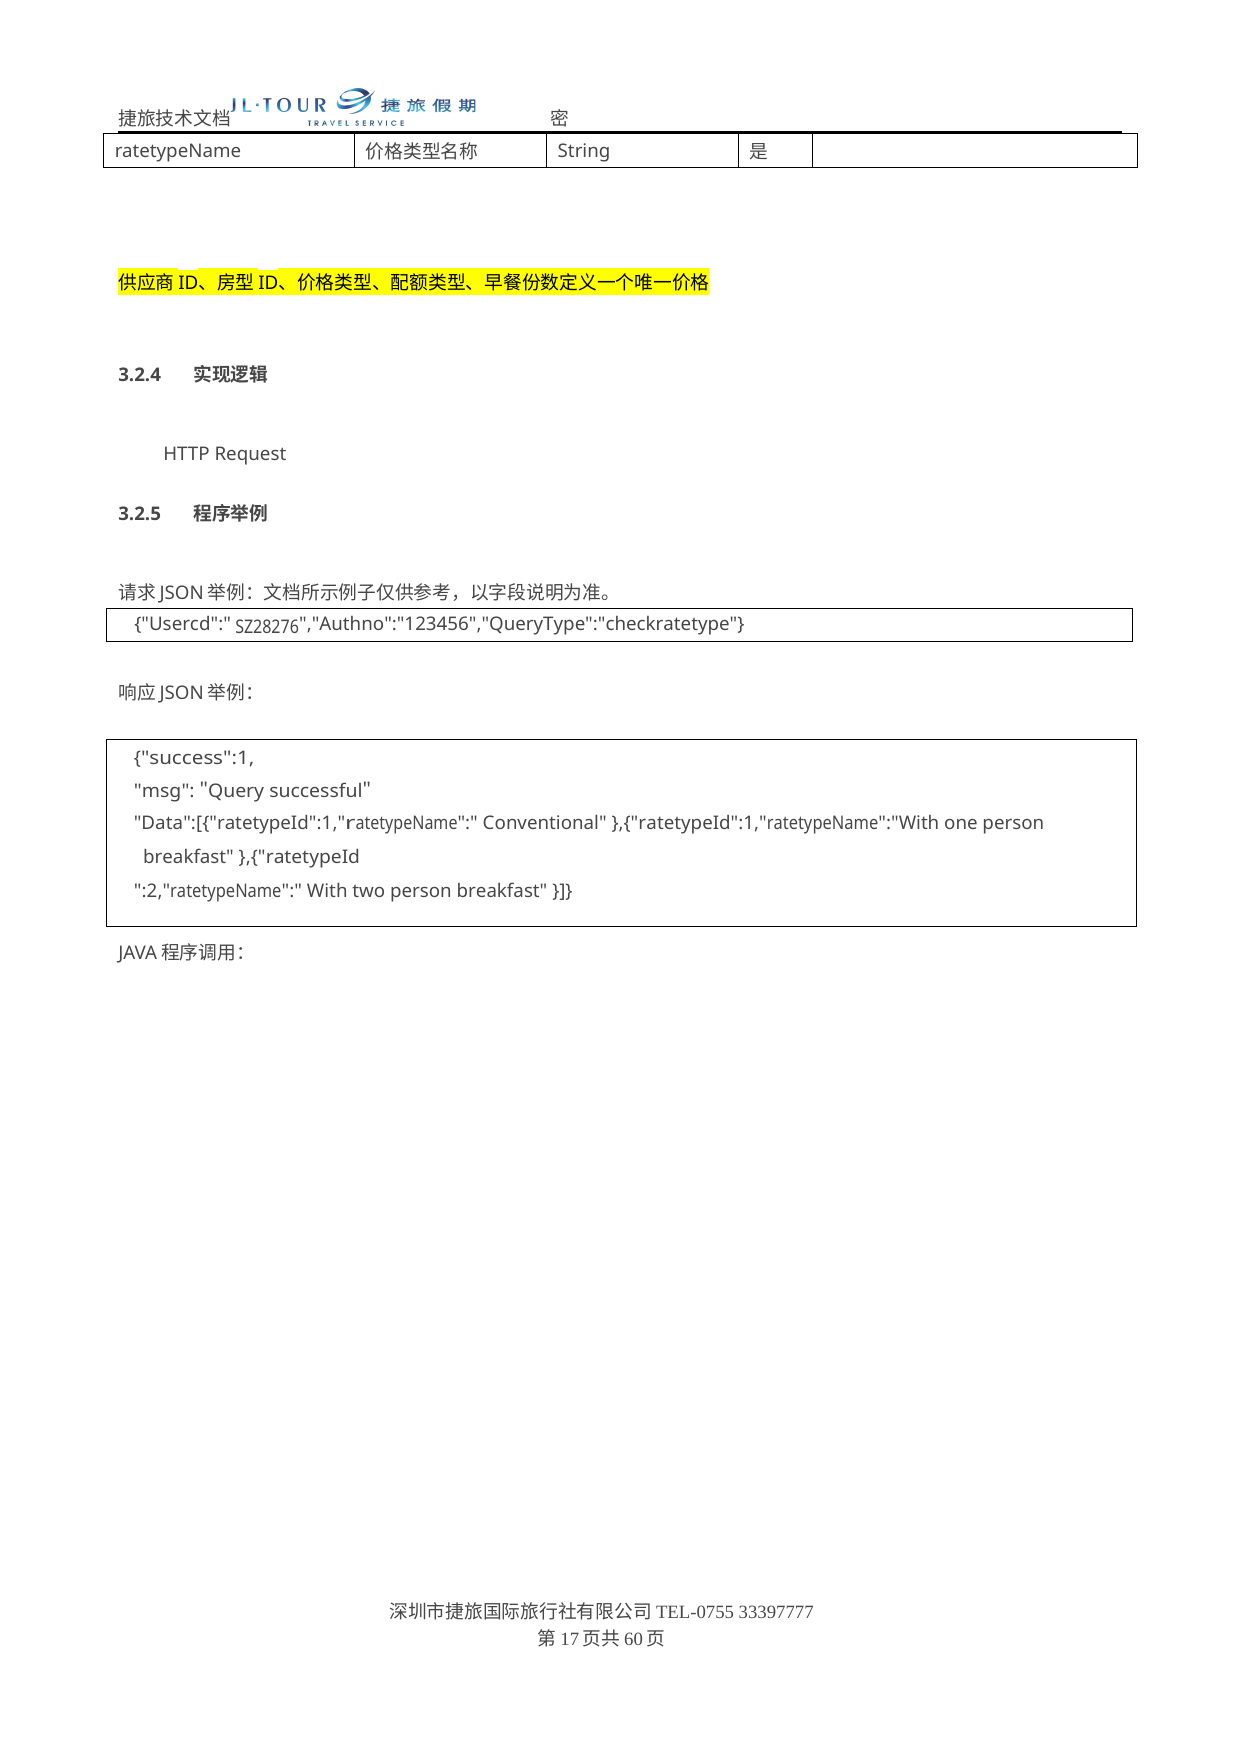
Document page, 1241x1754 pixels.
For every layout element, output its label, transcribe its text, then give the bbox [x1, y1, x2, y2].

text HTTP Request [163, 436, 1122, 469]
subtitle 实现逻辑 [118, 357, 1122, 390]
picture [230, 88, 476, 126]
table_cell ratetypeName [104, 134, 354, 167]
text 供应商ID、房型ID、价格类型、配额类型、早餐份数定义一个唯一价格 [118, 233, 1122, 298]
table_cell 是 [739, 134, 812, 167]
table_cell String [547, 134, 738, 167]
table_cell [813, 134, 1137, 167]
text 响应JSON举例： [118, 675, 1122, 707]
table_header {"success":1, "msg": "Query successful" "Data":[{"ratetypeId":1,"ratetypeName":" Conventional" },{"ratetypeId":1,"ratetypeName":"With one person breakfast" },{"ratetypeId ":2,"ratetypeName":" With two person breakfast" }]} [107, 740, 1136, 926]
subtitle 程序举例 [118, 496, 1122, 528]
table_header {"Usercd":" SZ28276","Authno":"123456","QueryType":"checkratetype"} [107, 609, 1132, 641]
table_cell 价格类型名称 [355, 134, 546, 167]
text JAVA程序调用： [118, 927, 1122, 967]
text 请求JSON举例：文档所示例子仅供参考，以字段说明为准。 [118, 575, 1122, 608]
